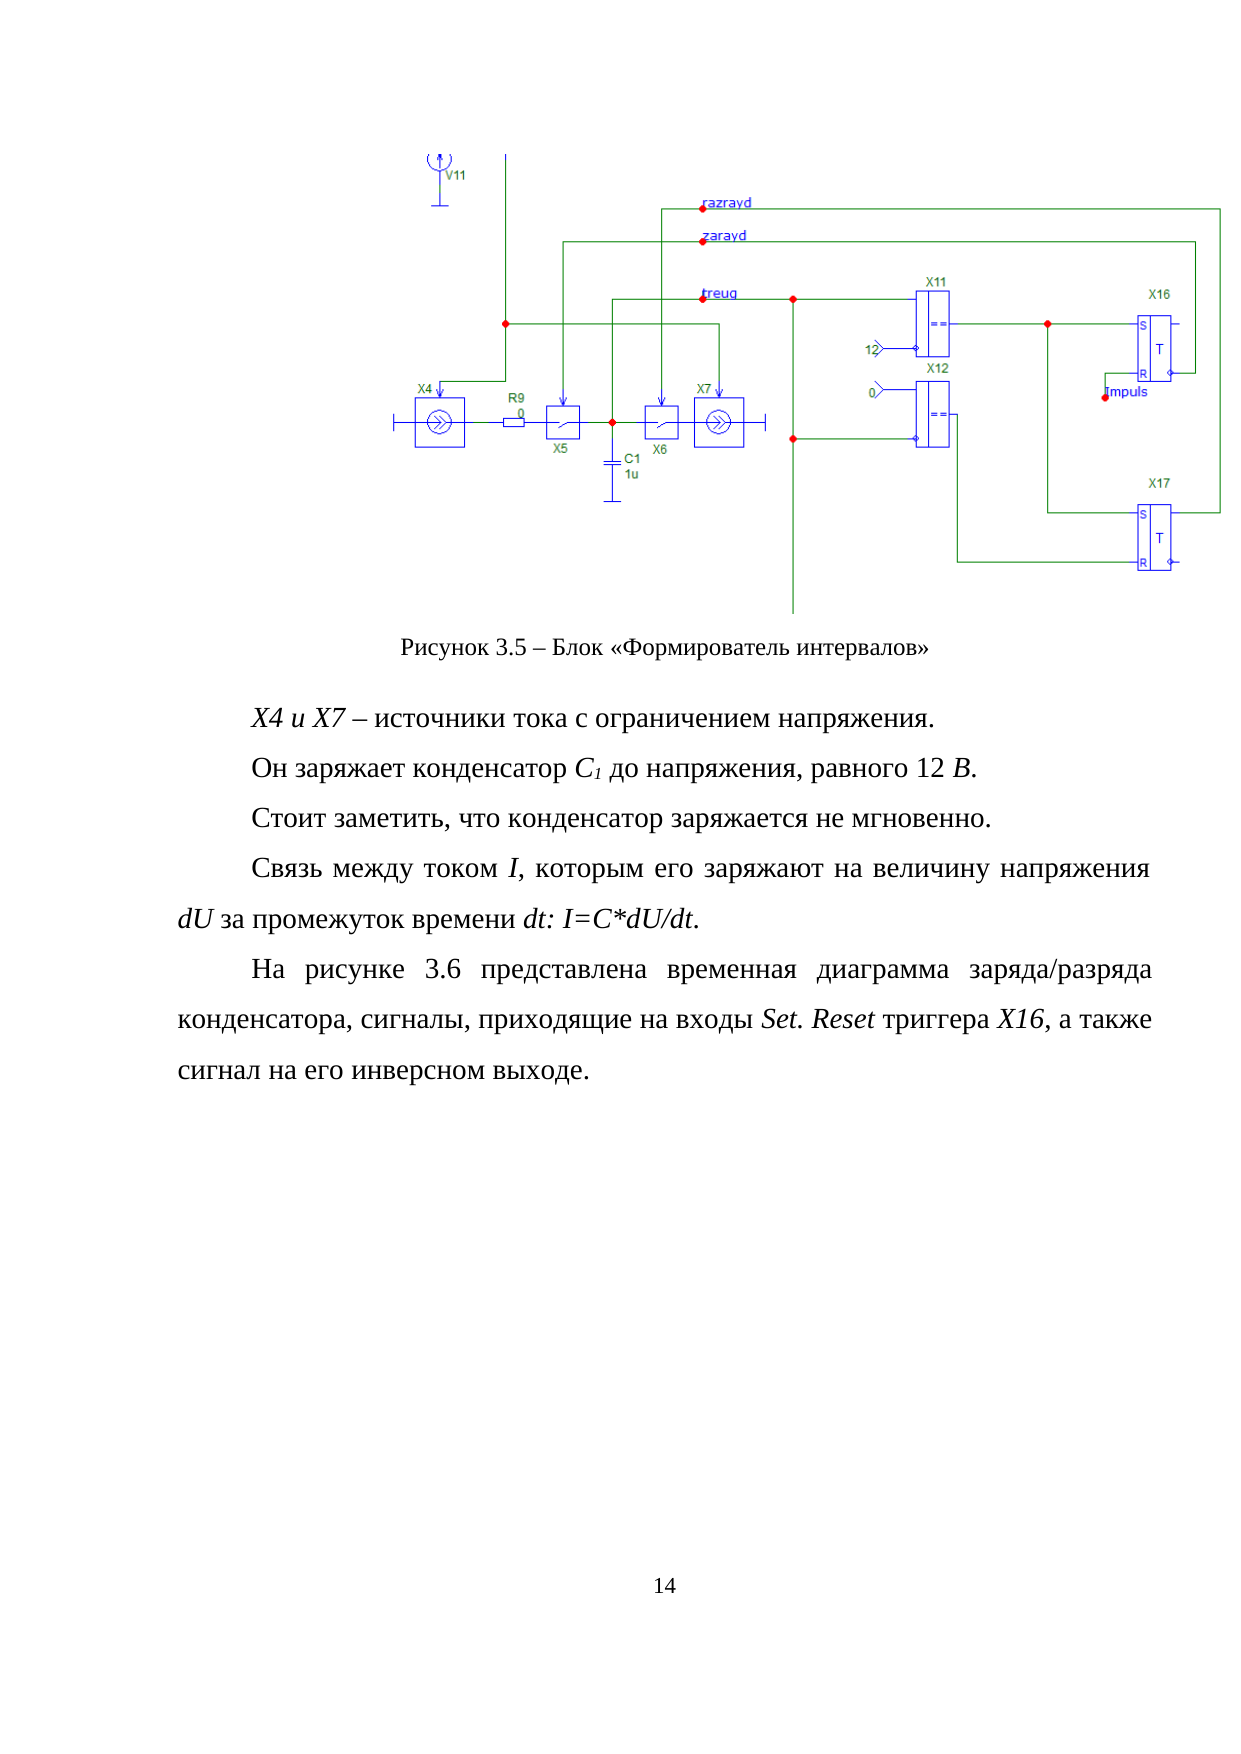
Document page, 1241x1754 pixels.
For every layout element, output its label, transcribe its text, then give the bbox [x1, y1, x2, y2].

text dU за промежуток времени dt: I=С*dU/dt. [177, 901, 1165, 934]
picture [270, 154, 1241, 614]
text Рисунок 3.5 – Блок «Формирователь интервалов» [221, 632, 1109, 660]
text На рисунке 3.6 представлена временная диаграмма заряда/разряда конденсатора, сигналы, приходящие на входы Set. Reset триггера X16, а также сигнал на его инверсном выходе. [177, 951, 1152, 1085]
text Связь между током I, которым его заряжают на величину напряжения [251, 851, 1165, 884]
text X4 и X7 – источники тока с ограничением напряжения. [251, 700, 1165, 733]
text Он заряжает конденсатор C1 до напряжения, равного 12 В. Стоит заметить, что конденсатор заряжается не мгновенно. [251, 750, 1051, 834]
